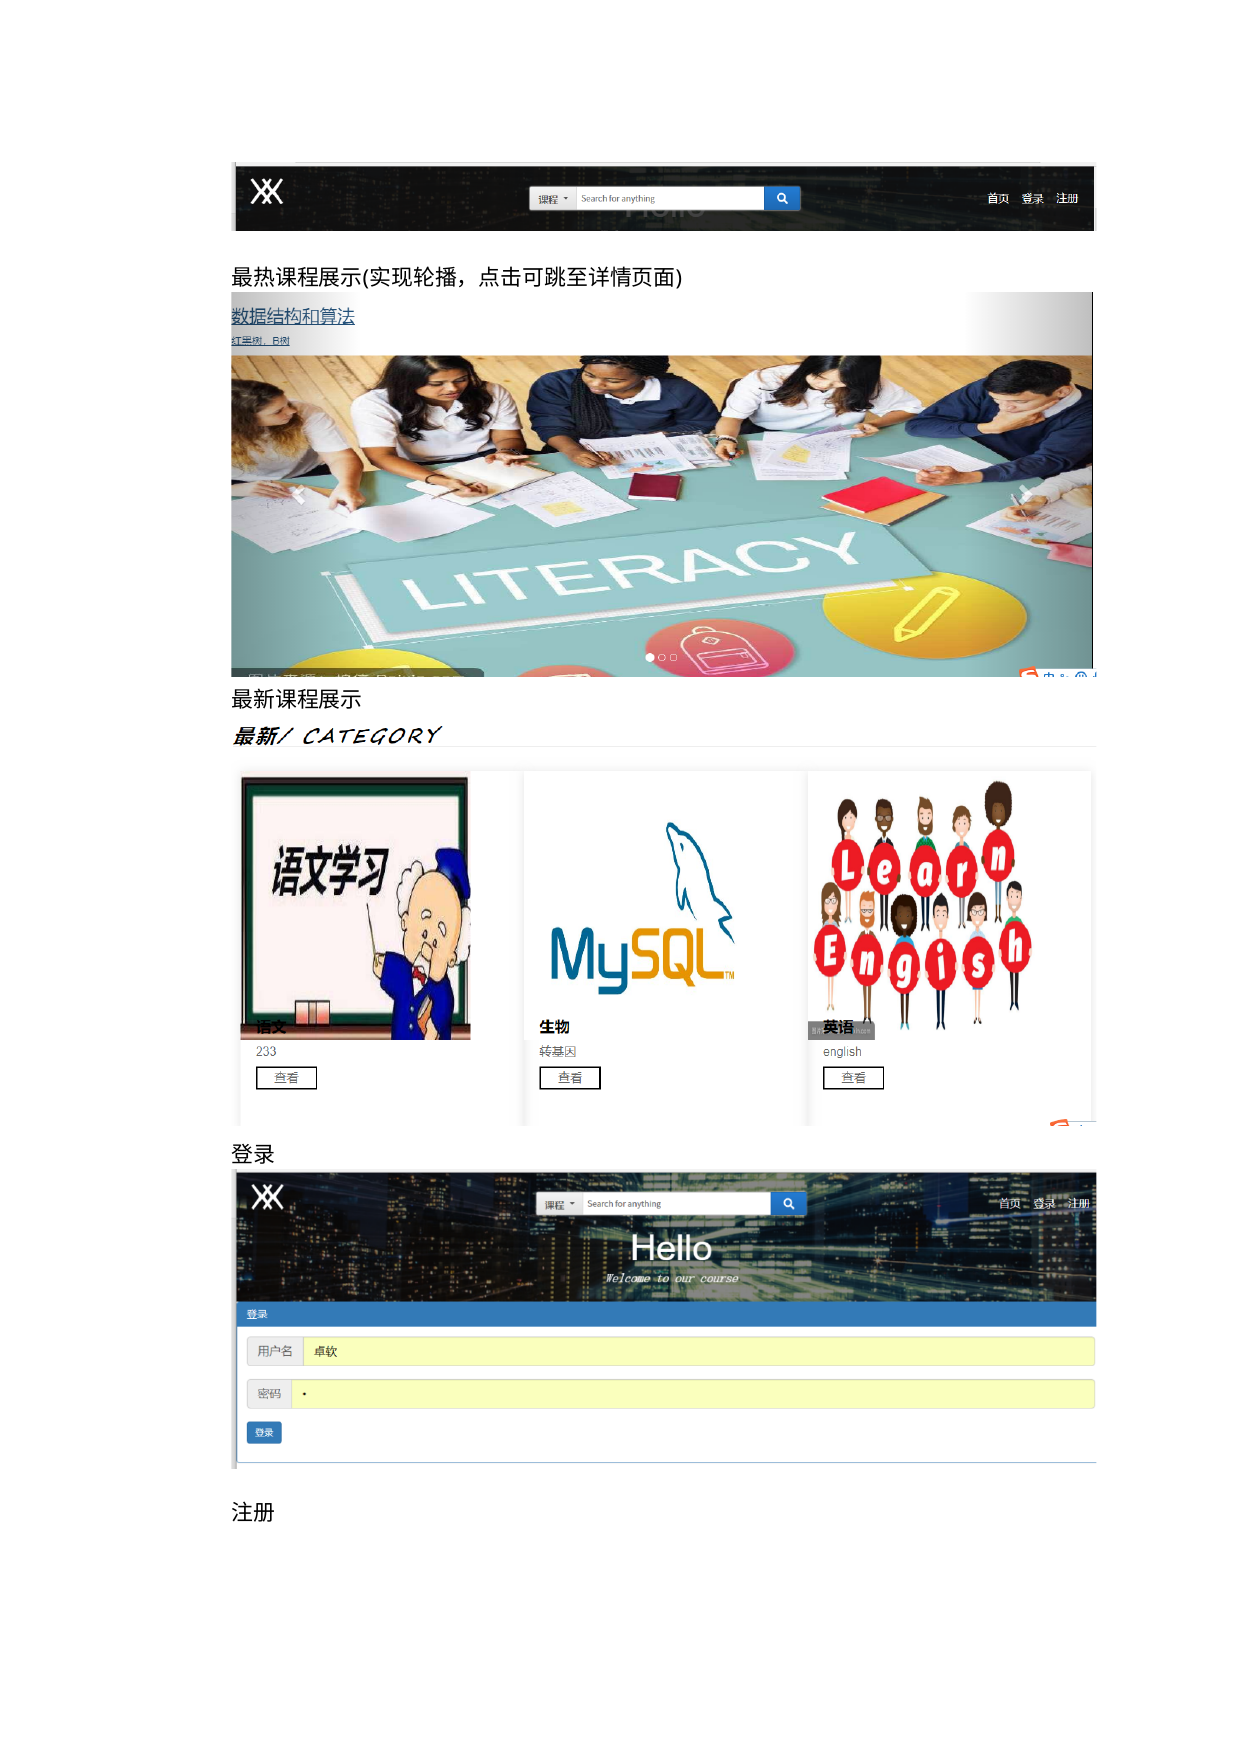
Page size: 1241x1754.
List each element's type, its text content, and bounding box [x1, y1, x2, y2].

picture [231, 714, 1097, 1126]
picture [231, 292, 1097, 677]
list 注册 [231, 1494, 1053, 1527]
picture [231, 162, 1097, 231]
list 最热课程展示(实现轮播，点击可跳至详情页面) [231, 259, 1053, 292]
list 登录 [231, 1137, 1053, 1169]
list 最新课程展示 [231, 682, 1053, 714]
picture [231, 1169, 1097, 1469]
